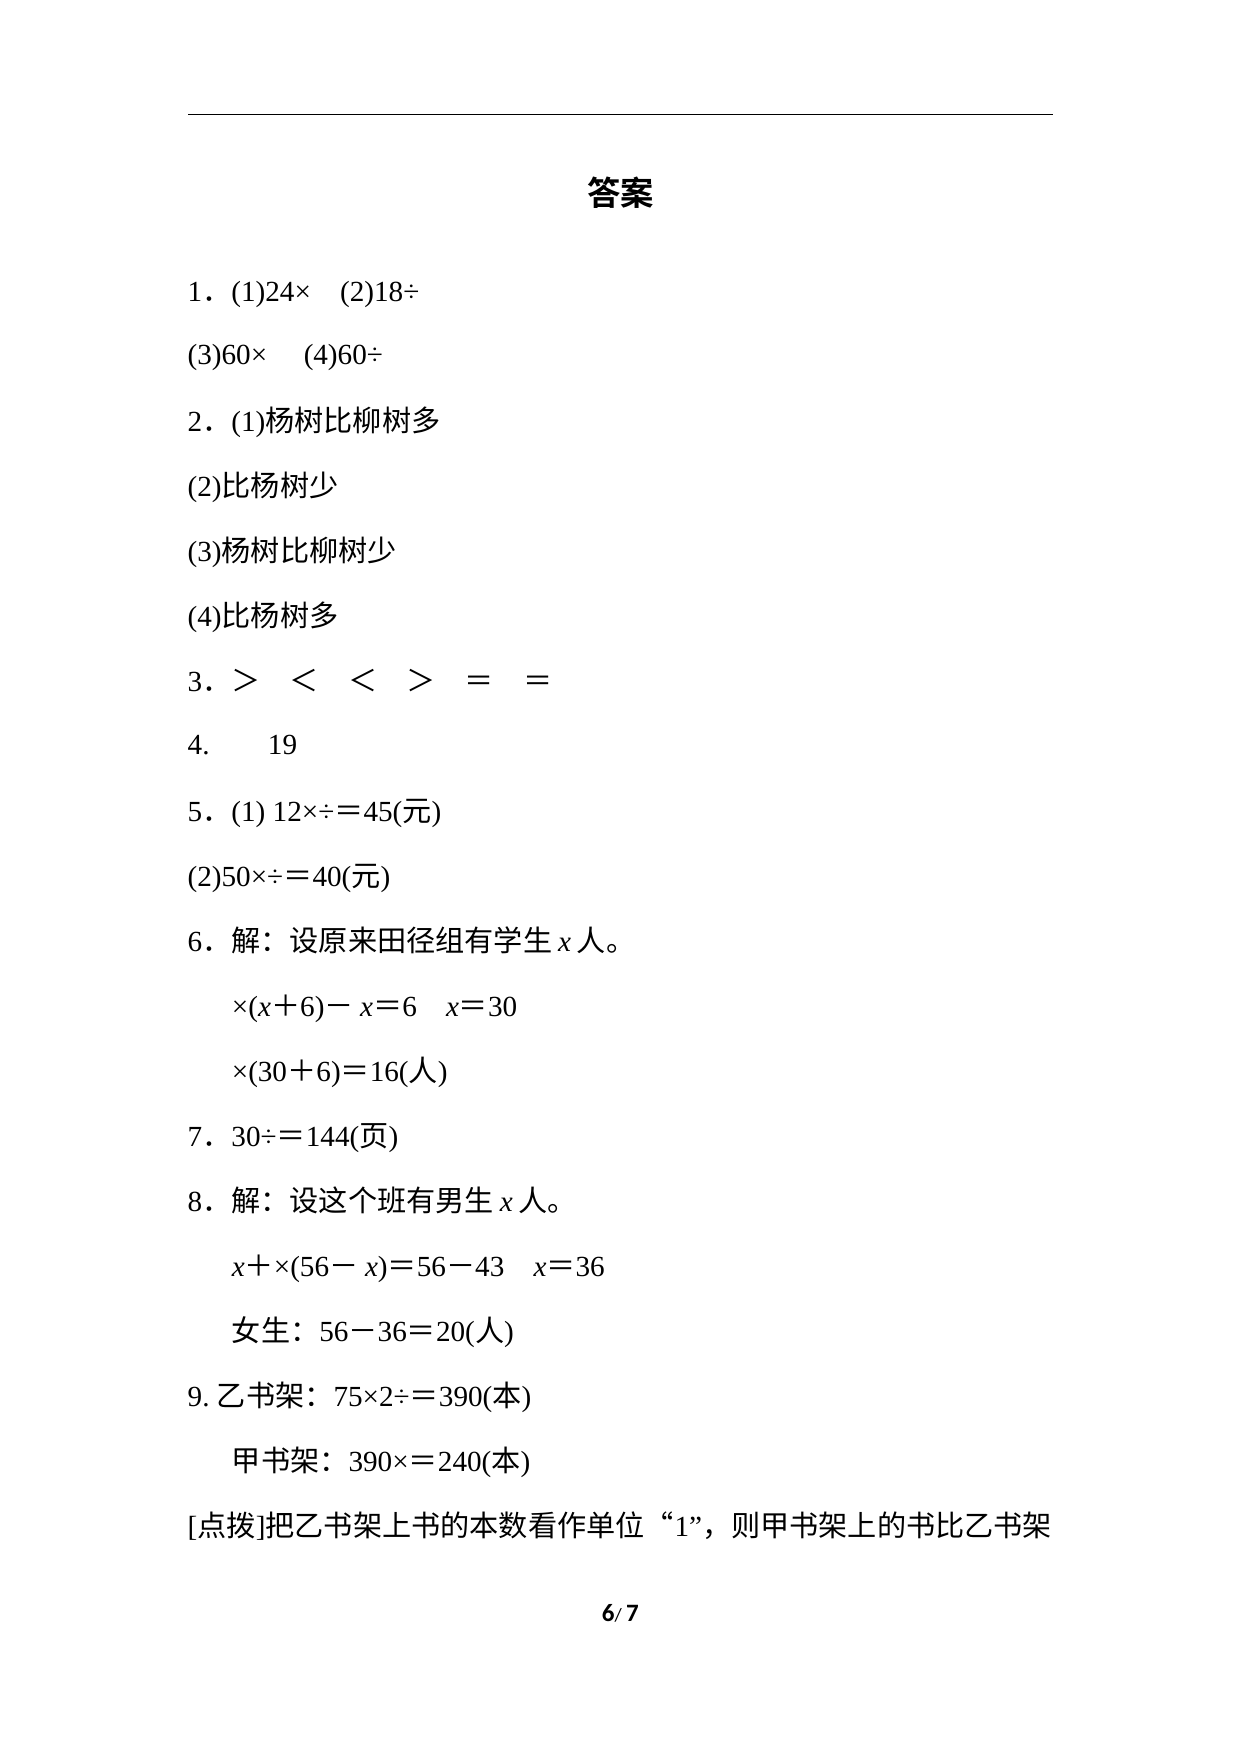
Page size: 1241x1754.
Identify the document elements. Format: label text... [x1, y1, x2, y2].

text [187, 1491, 1053, 1556]
text ×(x＋6)－ x＝6 x＝30 [232, 971, 1053, 1036]
text x＋×(56－ x)＝56－43 x＝36 [232, 1231, 1053, 1296]
text 甲书架：390×＝240(本) [232, 1426, 1053, 1491]
text 7．30÷＝144(页) [187, 1101, 1053, 1166]
text (4)比杨树多 [187, 581, 1053, 646]
text 6．解：设原来田径组有学生x人。 [187, 906, 1053, 971]
text 1．(1)24× (2)18÷ [187, 256, 1053, 321]
text 4. 19 [187, 711, 1053, 776]
text (2)50×÷＝40(元) [187, 841, 1053, 906]
text 答案 [187, 158, 1053, 223]
text 2．(1)杨树比柳树多 [187, 386, 1053, 451]
text 9. 乙书架：75×2÷＝390(本) [187, 1361, 1053, 1426]
text 8．解：设这个班有男生x人。 [187, 1166, 1053, 1231]
text (2)比杨树少 [187, 451, 1053, 516]
text (3)杨树比柳树少 [187, 516, 1053, 581]
text 5．(1) 12×÷＝45(元) [187, 776, 1053, 841]
text 3．＞ ＜ ＜ ＞ ＝ ＝ [187, 646, 1053, 711]
text ×(30＋6)＝16(人) [232, 1036, 1053, 1101]
text (3)60× (4)60÷ [187, 321, 1053, 386]
text 女生：56－36＝20(人) [232, 1296, 1053, 1361]
